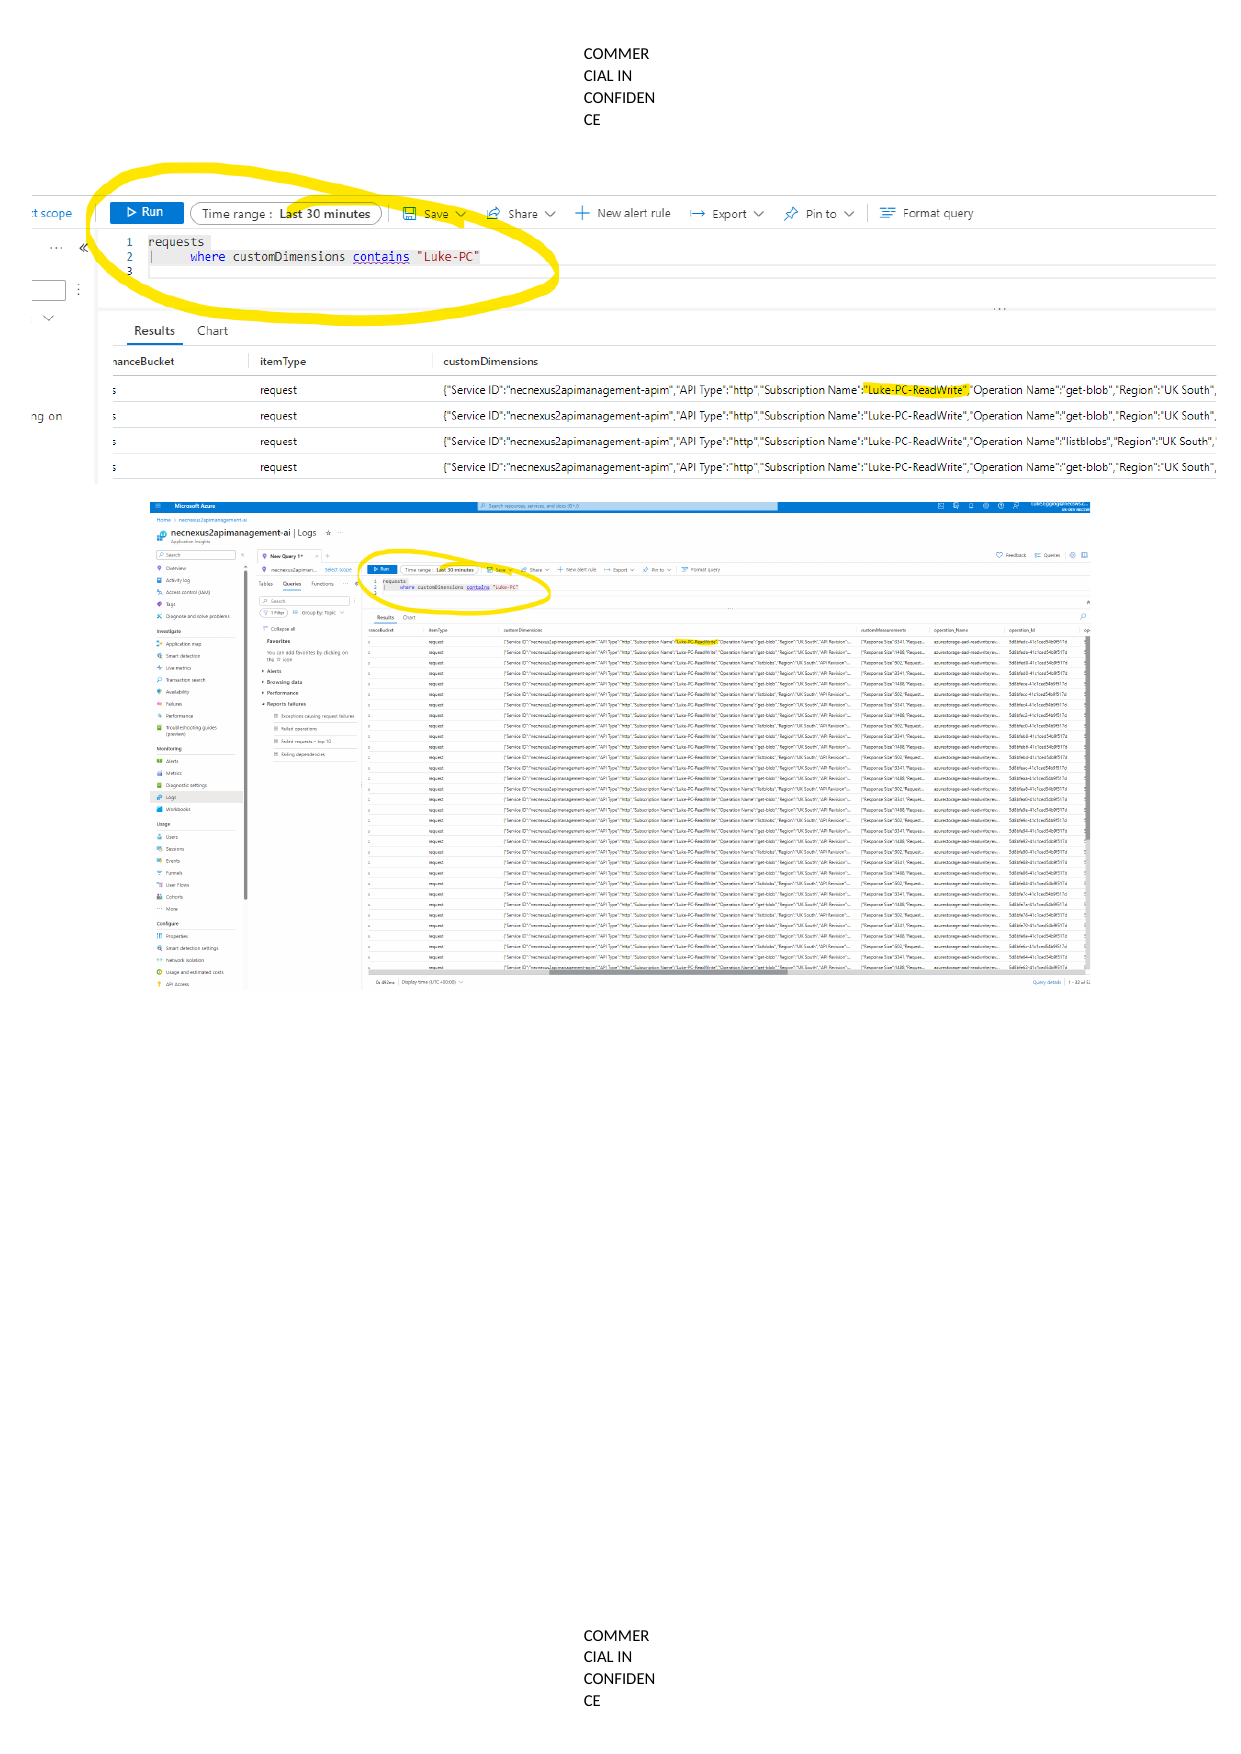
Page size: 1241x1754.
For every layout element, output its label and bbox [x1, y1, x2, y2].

picture [31, 150, 1217, 484]
picture [150, 502, 1091, 990]
